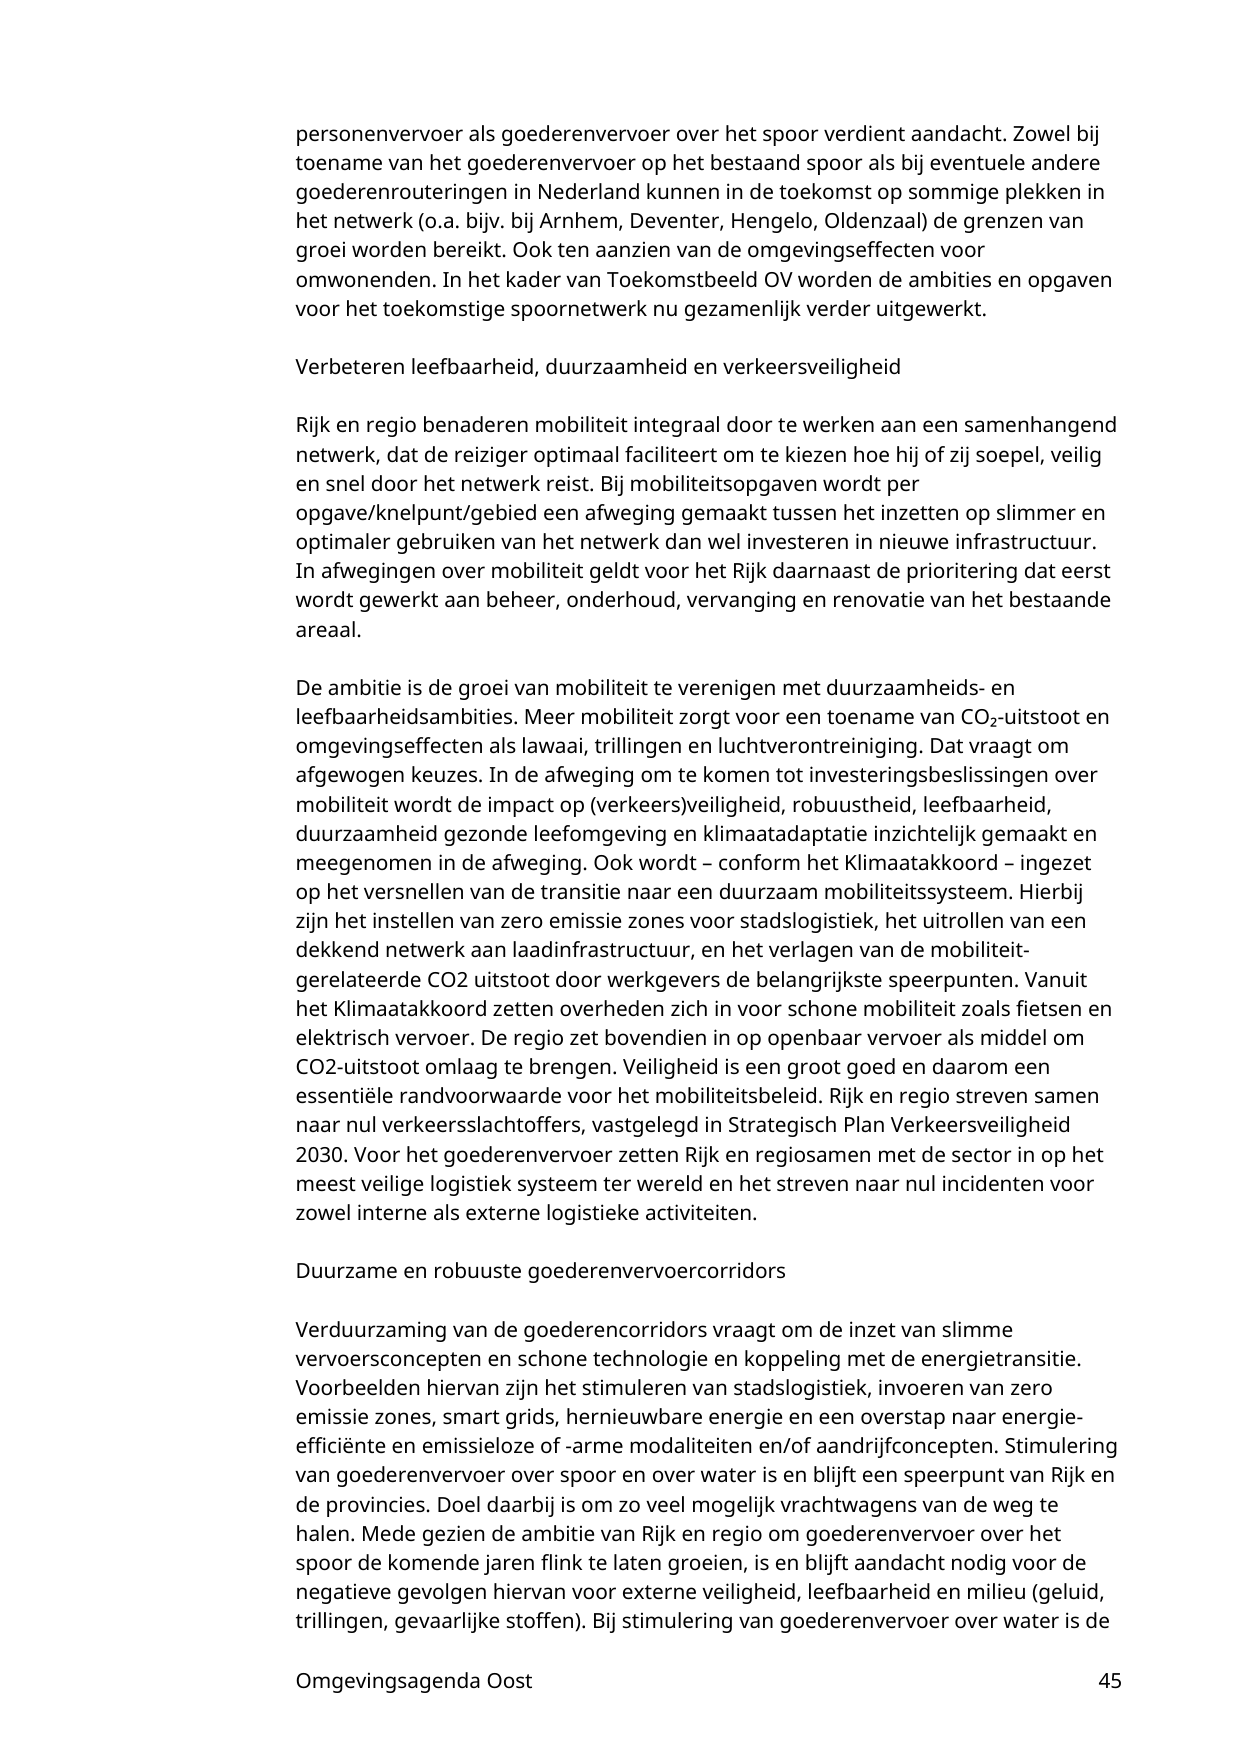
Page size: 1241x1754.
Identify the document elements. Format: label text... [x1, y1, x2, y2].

text Rijk en regio benaderen mobiliteit integraal door te werken aan een samenhangend netwerk, dat de reiziger optimaal faciliteert om te kiezen hoe hij of zij soepel, veilig en snel door het netwerk reist. Bij mobiliteitsopgaven wordt per opgave/knelpunt/gebied een afweging gemaakt tussen het inzetten op slimmer en optimaler gebruiken van het netwerk dan wel investeren in nieuwe infrastructuur. In afwegingen over mobiliteit geldt voor het Rijk daarnaast de prioritering dat eerst wordt gewerkt aan beheer, onderhoud, vervanging en renovatie van het bestaande areaal. [295, 410, 1122, 643]
text Duurzame en robuuste goederenvervoercorridors [118, 1256, 1122, 1285]
text De ambitie is de groei van mobiliteit te verenigen met duurzaamheids- en leefbaarheidsambities. Meer mobiliteit zorgt voor een toename van CO₂-uitstoot en omgevingseffecten als lawaai, trillingen en luchtverontreiniging. Dat vraagt om afgewogen keuzes. In de afweging om te komen tot investeringsbeslissingen over mobiliteit wordt de impact op (verkeers)veiligheid, robuustheid, leefbaarheid, duurzaamheid gezonde leefomgeving en klimaatadaptatie inzichtelijk gemaakt en meegenomen in de afweging. Ook wordt – conform het Klimaatakkoord – ingezet op het versnellen van de transitie naar een duurzaam mobiliteitssysteem. Hierbij zijn het instellen van zero emissie zones voor stadslogistiek, het uitrollen van een dekkend netwerk aan laadinfrastructuur, en het verlagen van de mobiliteit-gerelateerde CO2 uitstoot door werkgevers de belangrijkste speerpunten. Vanuit het Klimaatakkoord zetten overheden zich in voor schone mobiliteit zoals fietsen en elektrisch vervoer. De regio zet bovendien in op openbaar vervoer als middel om CO2-uitstoot omlaag te brengen. Veiligheid is een groot goed en daarom een essentiële randvoorwaarde voor het mobiliteitsbeleid. Rijk en regio streven samen naar nul verkeersslachtoffers, vastgelegd in Strategisch Plan Verkeersveiligheid 2030. Voor het goederenvervoer zetten Rijk en regiosamen met de sector in op het meest veilige logistiek systeem ter wereld en het streven naar nul incidenten voor zowel interne als externe logistieke activiteiten. [295, 672, 1122, 1226]
text Verbeteren leefbaarheid, duurzaamheid en verkeersveiligheid [118, 351, 1122, 381]
